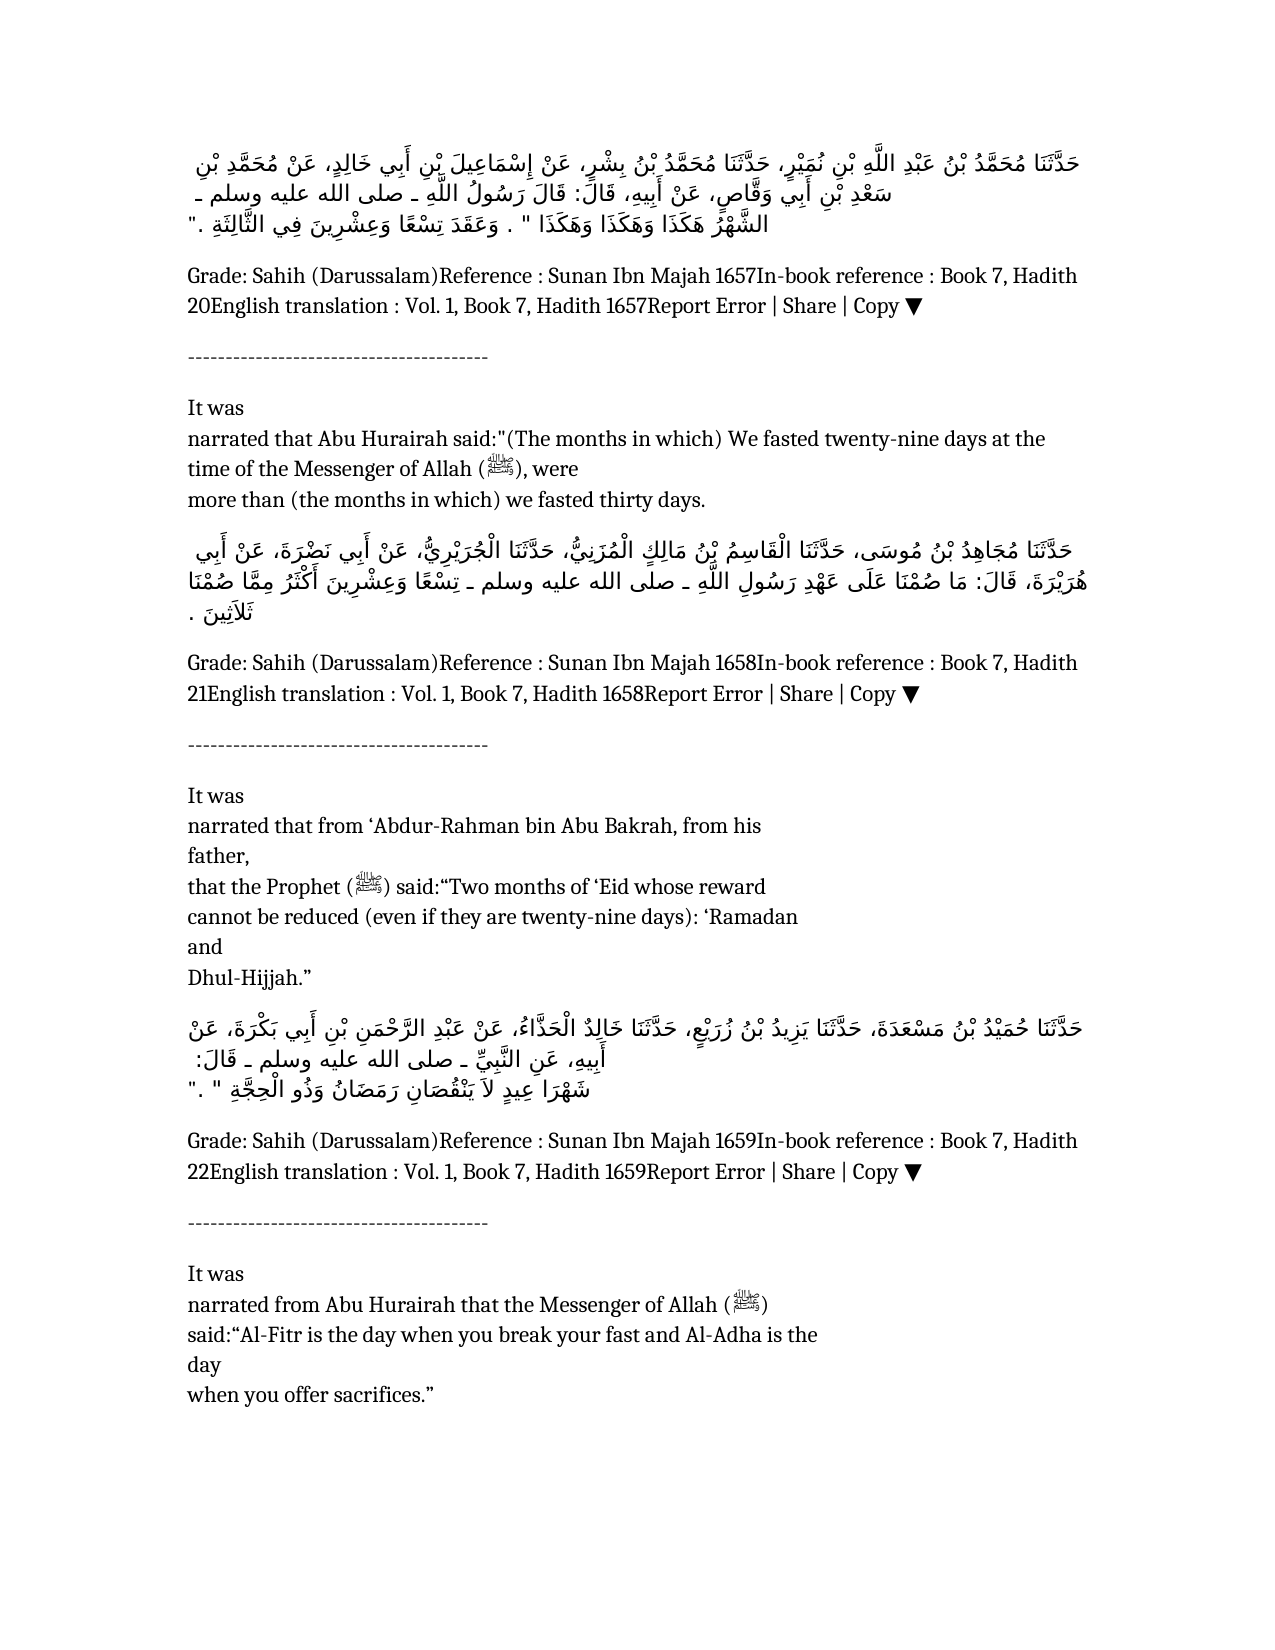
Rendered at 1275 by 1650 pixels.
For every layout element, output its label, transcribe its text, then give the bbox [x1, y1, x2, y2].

text حَدَّثَنَا مُجَاهِدُ بْنُ مُوسَى، حَدَّثَنَا الْقَاسِمُ بْنُ مَالِكٍ الْمُزَنِيُّ، حَدَّثَنَا الْجُرَيْرِيُّ، عَنْ أَبِي نَضْرَةَ، عَنْ أَبِي هُرَيْرَةَ، قَالَ: مَا صُمْنَا عَلَى عَهْدِ رَسُولِ اللَّهِ ـ صلى الله عليه وسلم ـ تِسْعًا وَعِشْرِينَ أَكْثَرُ مِمَّا صُمْنَا ثَلاَثِينَ ‏.‏ [187, 537, 1087, 625]
text حَدَّثَنَا حُمَيْدُ بْنُ مَسْعَدَةَ، حَدَّثَنَا يَزِيدُ بْنُ زُرَيْعٍ، حَدَّثَنَا خَالِدٌ الْحَذَّاءُ، عَنْ عَبْدِ الرَّحْمَنِ بْنِ أَبِي بَكْرَةَ، عَنْ أَبِيهِ، عَنِ النَّبِيِّ ـ صلى الله عليه وسلم ـ قَالَ: ‏ "‏ شَهْرَا عِيدٍ لاَ يَنْقُصَانِ رَمَضَانُ وَذُو الْحِجَّةِ ‏"‏ ‏.‏ [187, 1015, 1087, 1103]
text حَدَّثَنَا مُحَمَّدُ بْنُ عَبْدِ اللَّهِ بْنِ نُمَيْرٍ، حَدَّثَنَا مُحَمَّدُ بْنُ بِشْرٍ، عَنْ إِسْمَاعِيلَ بْنِ أَبِي خَالِدٍ، عَنْ مُحَمَّدِ بْنِ سَعْدِ بْنِ أَبِي وَقَّاصٍ، عَنْ أَبِيهِ، قَالَ: قَالَ رَسُولُ اللَّهِ ـ صلى الله عليه وسلم ـ ‏ "‏ الشَّهْرُ هَكَذَا وَهَكَذَا وَهَكَذَا ‏"‏ ‏.‏ وَعَقَدَ تِسْعًا وَعِشْرِينَ فِي الثَّالِثَةِ ‏.‏ [187, 150, 1087, 238]
text Grade: Sahih (Darussalam)Reference : Sunan Ibn Majah 1659In-book reference : Book 7, Hadith 22English translation : Vol. 1, Book 7, Hadith 1659Report Error | Share | Copy ▼ [187, 1128, 1087, 1185]
text Grade: Sahih (Darussalam)Reference : Sunan Ibn Majah 1658In-book reference : Book 7, Hadith 21English translation : Vol. 1, Book 7, Hadith 1658Report Error | Share | Copy ▼ [187, 650, 1087, 707]
text It was narrated that from ‘Abdur-Rahman bin Abu Bakrah, from his father, that the Prophet (ﷺ) said:“Two months of ‘Eid whose reward cannot be reduced (even if they are twenty-nine days): ‘Ramadan and Dhul-Hijjah.” [187, 782, 1087, 991]
text ---------------------------------------- [187, 1209, 1087, 1236]
text Grade: Sahih (Darussalam)Reference : Sunan Ibn Majah 1657In-book reference : Book 7, Hadith 20English translation : Vol. 1, Book 7, Hadith 1657Report Error | Share | Copy ▼ [187, 263, 1087, 319]
text It was narrated that Abu Hurairah said:"(The months in which) We fasted twenty-nine days at the time of the Messenger of Allah (ﷺ), were more than (the months in which) we fasted thirty days. [187, 395, 1087, 513]
text ---------------------------------------- [187, 731, 1087, 758]
text It was narrated from Abu Hurairah that the Messenger of Allah (ﷺ) said:“Al-Fitr is the day when you break your fast and Al-Adha is the day when you offer sacrifices.” [187, 1261, 1087, 1408]
text ---------------------------------------- [187, 344, 1087, 371]
